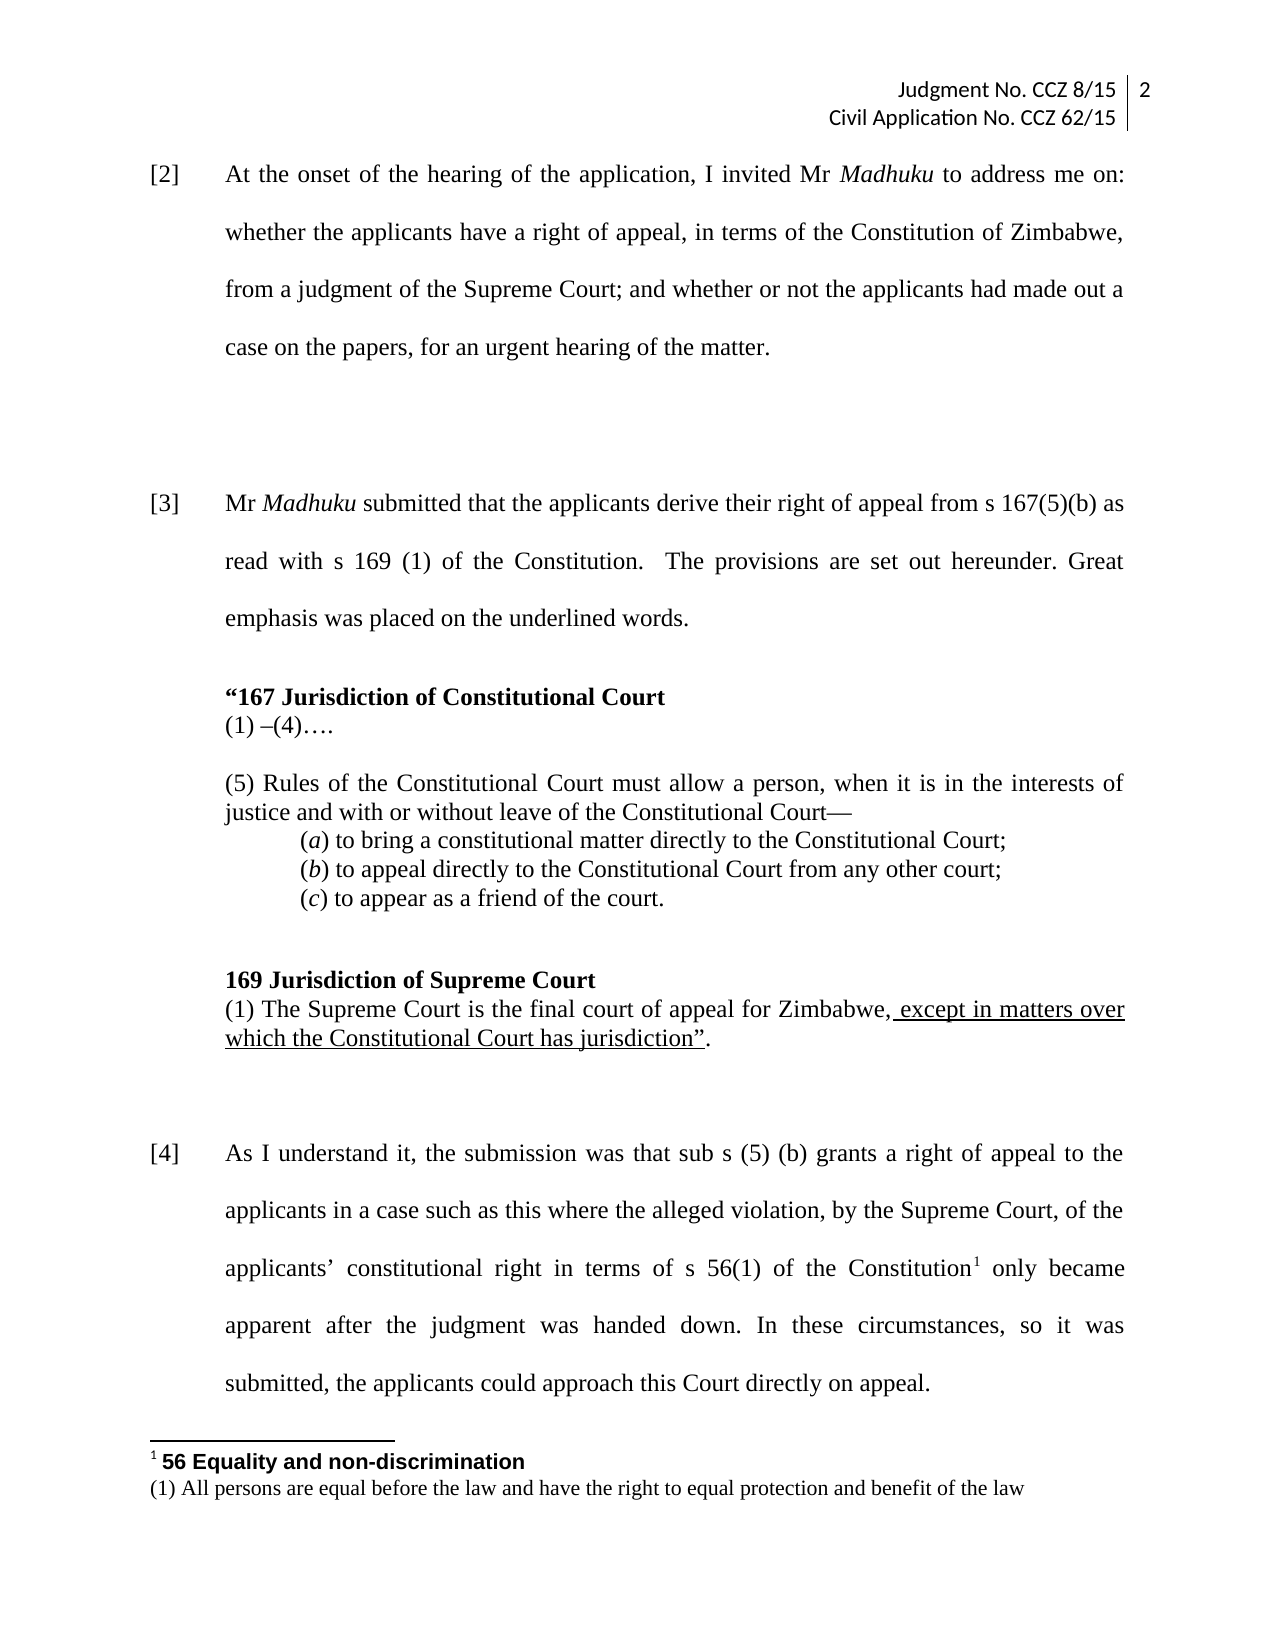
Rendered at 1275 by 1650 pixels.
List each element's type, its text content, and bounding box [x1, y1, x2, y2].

text 169 Jurisdiction of Supreme Court [150, 965, 1125, 994]
text (1) –(4)…. [150, 710, 1125, 739]
text (c) to appear as a friend of the court. [225, 883, 1125, 912]
text [4] As I understand it, the submission was that sub s (5) (b) grants a right of appeal to the applicants in a case such as this where the alleged violation, by the Supreme Court, of the applicants’ constitutional right in terms of s 56(1) of the Constitution only became apparent after the judgment was handed down. In these circumstances, so it was submitted, the applicants could approach this Court directly on appeal. [150, 1138, 1125, 1397]
text (a) to bring a constitutional matter directly to the Constitutional Court; [300, 825, 1125, 854]
text [3] Mr Madhuku submitted that the applicants derive their right of appeal from s 167(5)(b) as read with s 169 (1) of the Constitution. The provisions are set out hereunder. Great emphasis was placed on the underlined words. [150, 488, 1125, 632]
text “167 Jurisdiction of Constitutional Court [150, 682, 1125, 710]
text (1) The Supreme Court is the final court of appeal for Zimbabwe, except in matters over which the Constitutional Court has jurisdiction”. [225, 994, 1125, 1052]
text (b) to appeal directly to the Constitutional Court from any other court; [300, 854, 1125, 883]
text [2] At the onset of the hearing of the application, I invited Mr Madhuku to address me on: whether the applicants have a right of appeal, in terms of the Constitution of Zimbabwe, from a judgment of the Supreme Court; and whether or not the applicants had made out a case on the papers, for an urgent hearing of the matter. [150, 159, 1125, 360]
text (5) Rules of the Constitutional Court must allow a person, when it is in the interests of justice and with or without leave of the Constitutional Court— [225, 768, 1125, 825]
